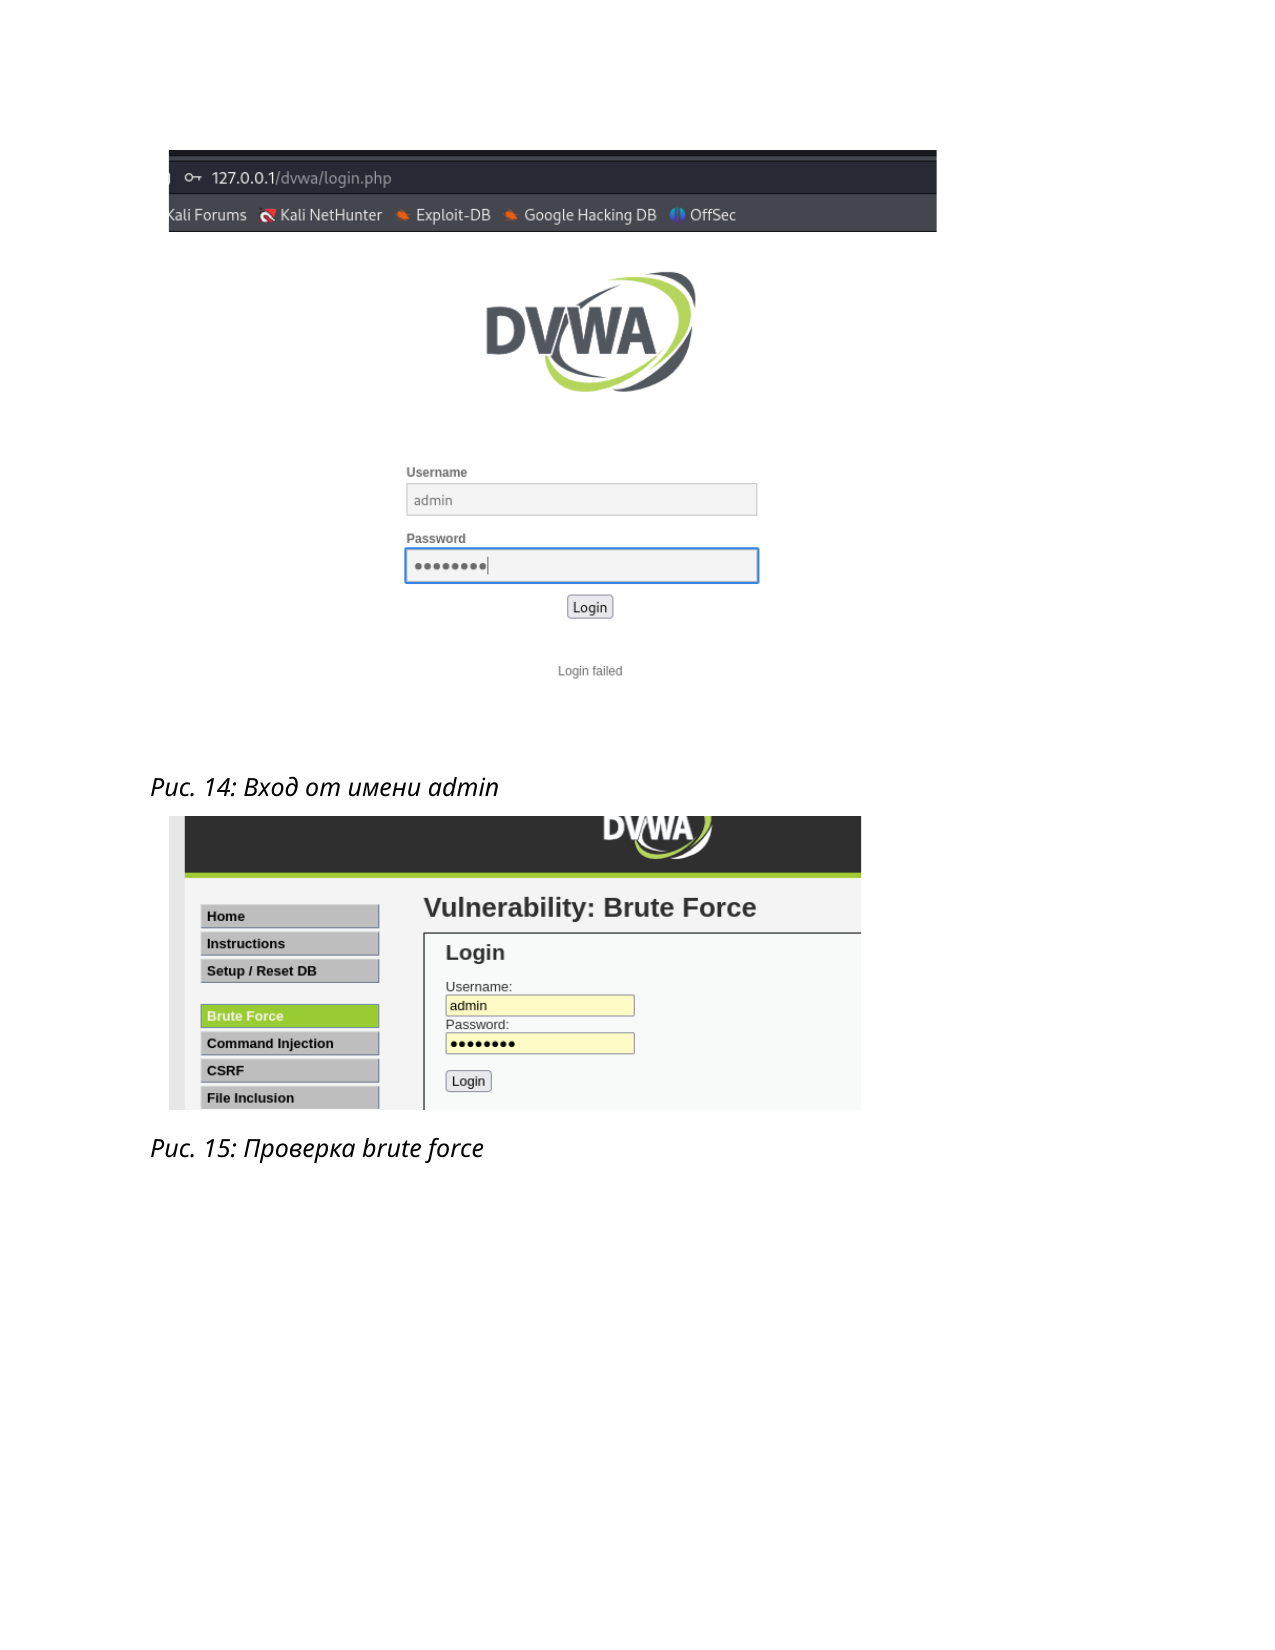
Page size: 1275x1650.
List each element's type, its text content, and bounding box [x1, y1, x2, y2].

text Рис. 14: Вход от имени admin [150, 770, 1125, 804]
picture [168, 150, 937, 749]
text Рис. 15: Проверка brute force [150, 1131, 1125, 1165]
picture [168, 816, 862, 1110]
